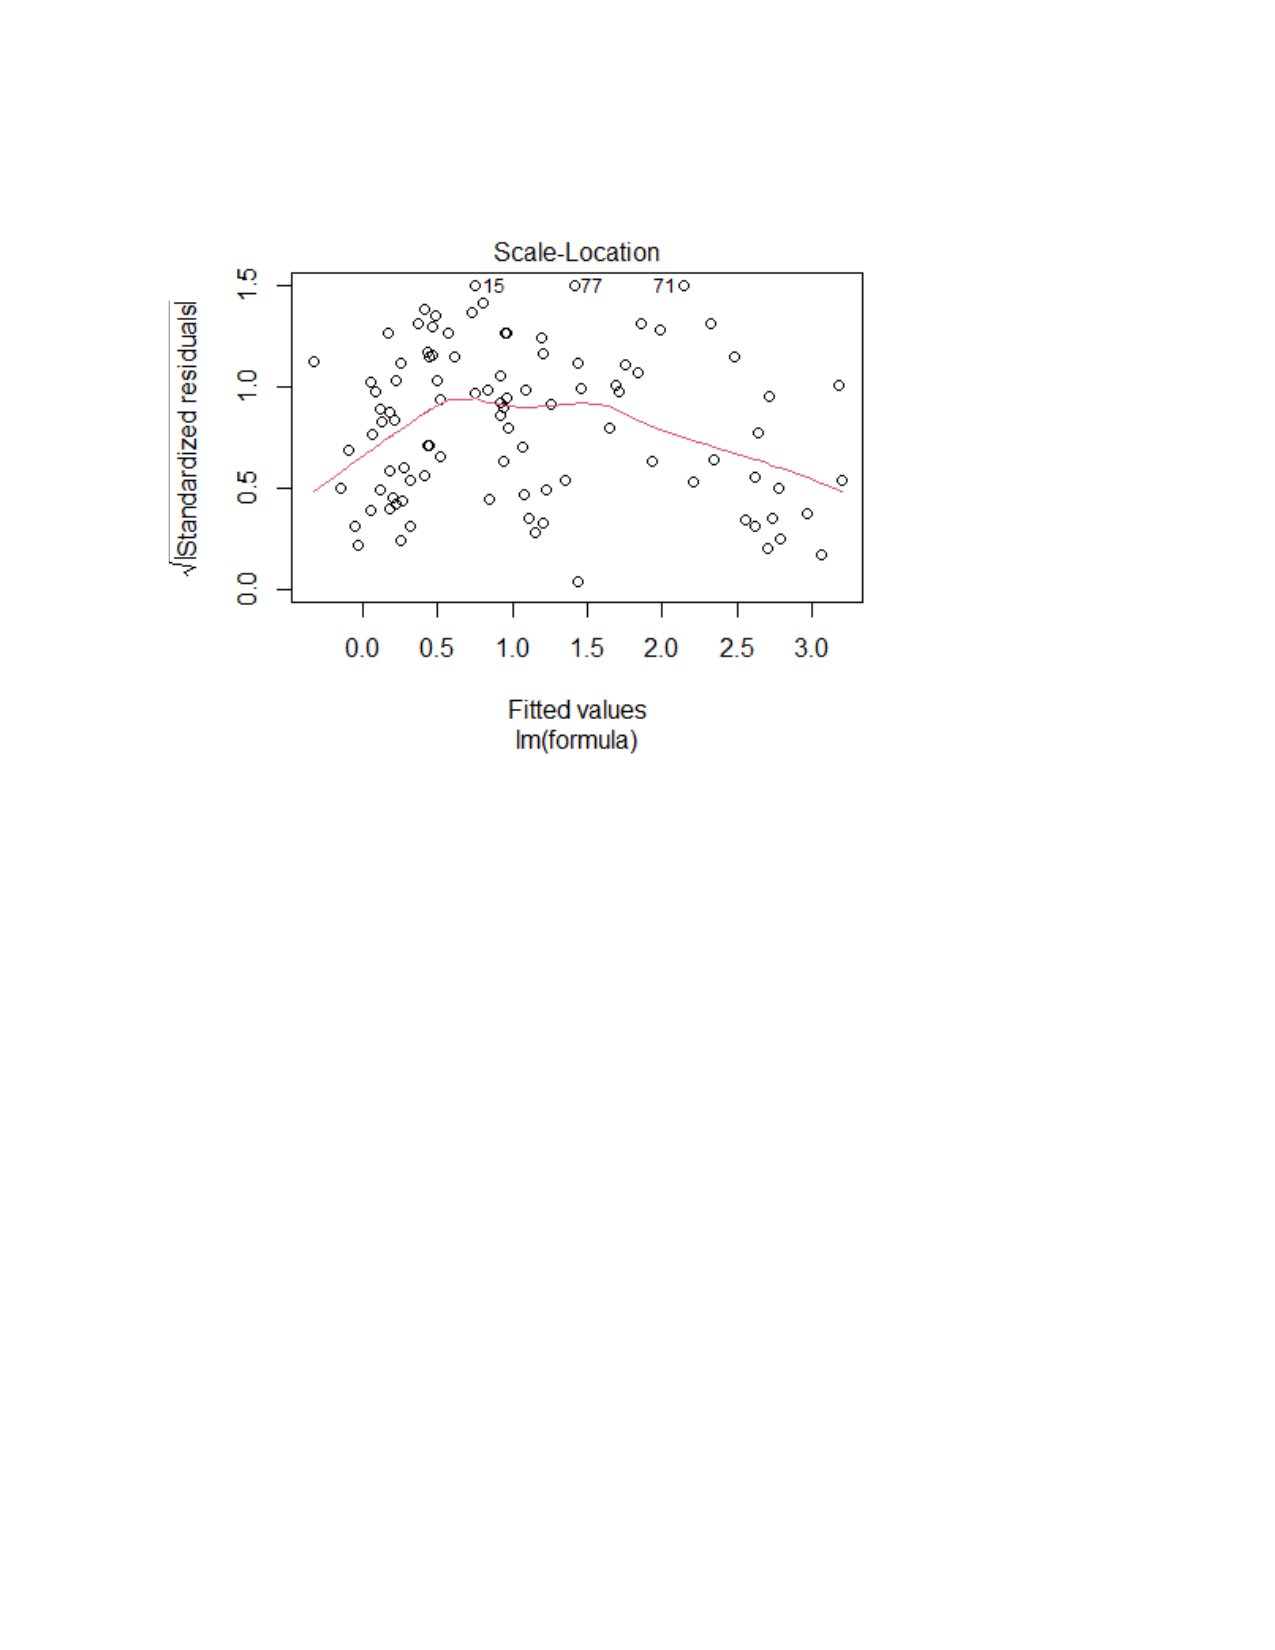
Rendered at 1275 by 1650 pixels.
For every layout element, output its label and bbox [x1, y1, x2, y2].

picture [168, 150, 927, 757]
